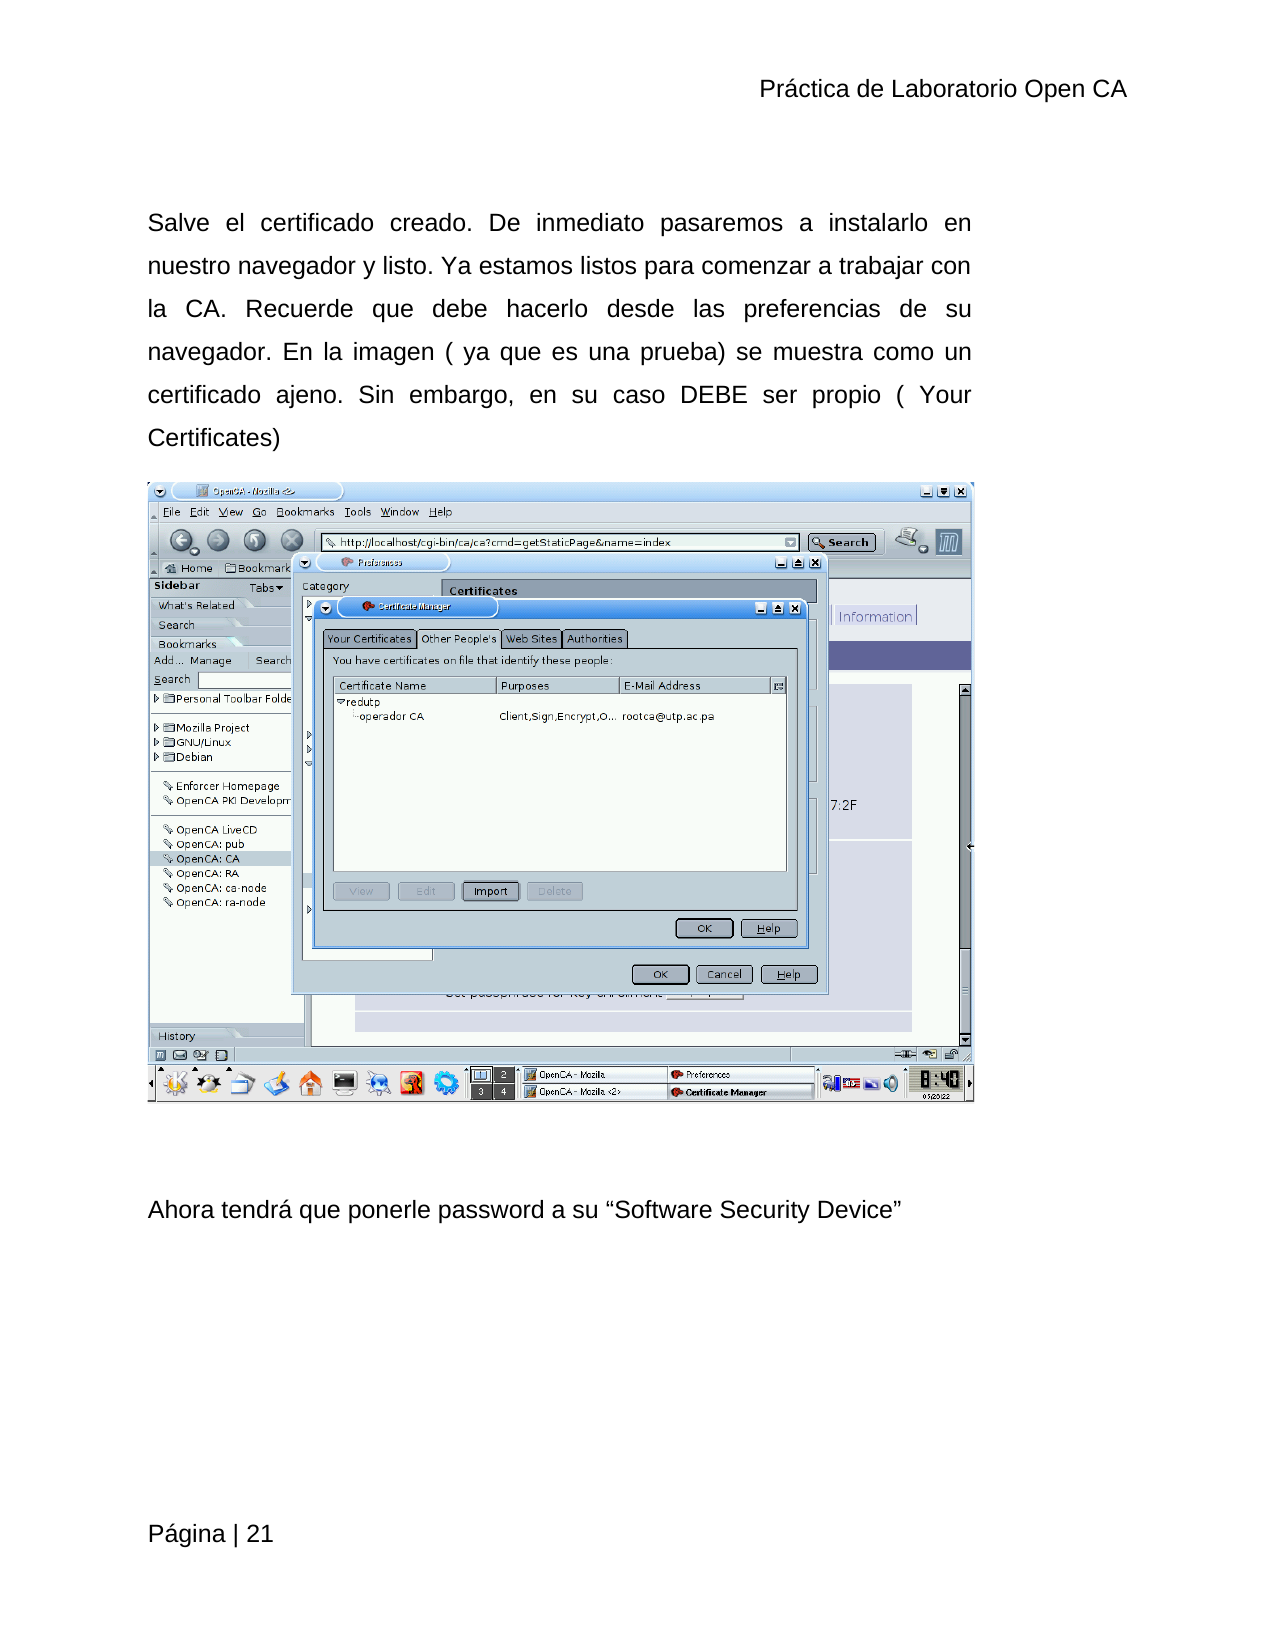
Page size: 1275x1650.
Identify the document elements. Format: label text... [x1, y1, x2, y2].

text Ahora tendrá que ponerle password a su “Software Security Device” [148, 1194, 1127, 1223]
picture [147, 482, 975, 1104]
text Salve el certificado creado. De inmediato pasaremos a instalarlo en nuestro navegador y listo. Ya estamos listos para comenzar a trabajar con la CA. Recuerde que debe hacerlo desde las preferencias de su navegador. En la imagen ( ya que es una prueba) se muestra como un certificado ajeno. Sin embargo, en su caso DEBE ser propio ( Your Certificates) [147, 207, 973, 452]
